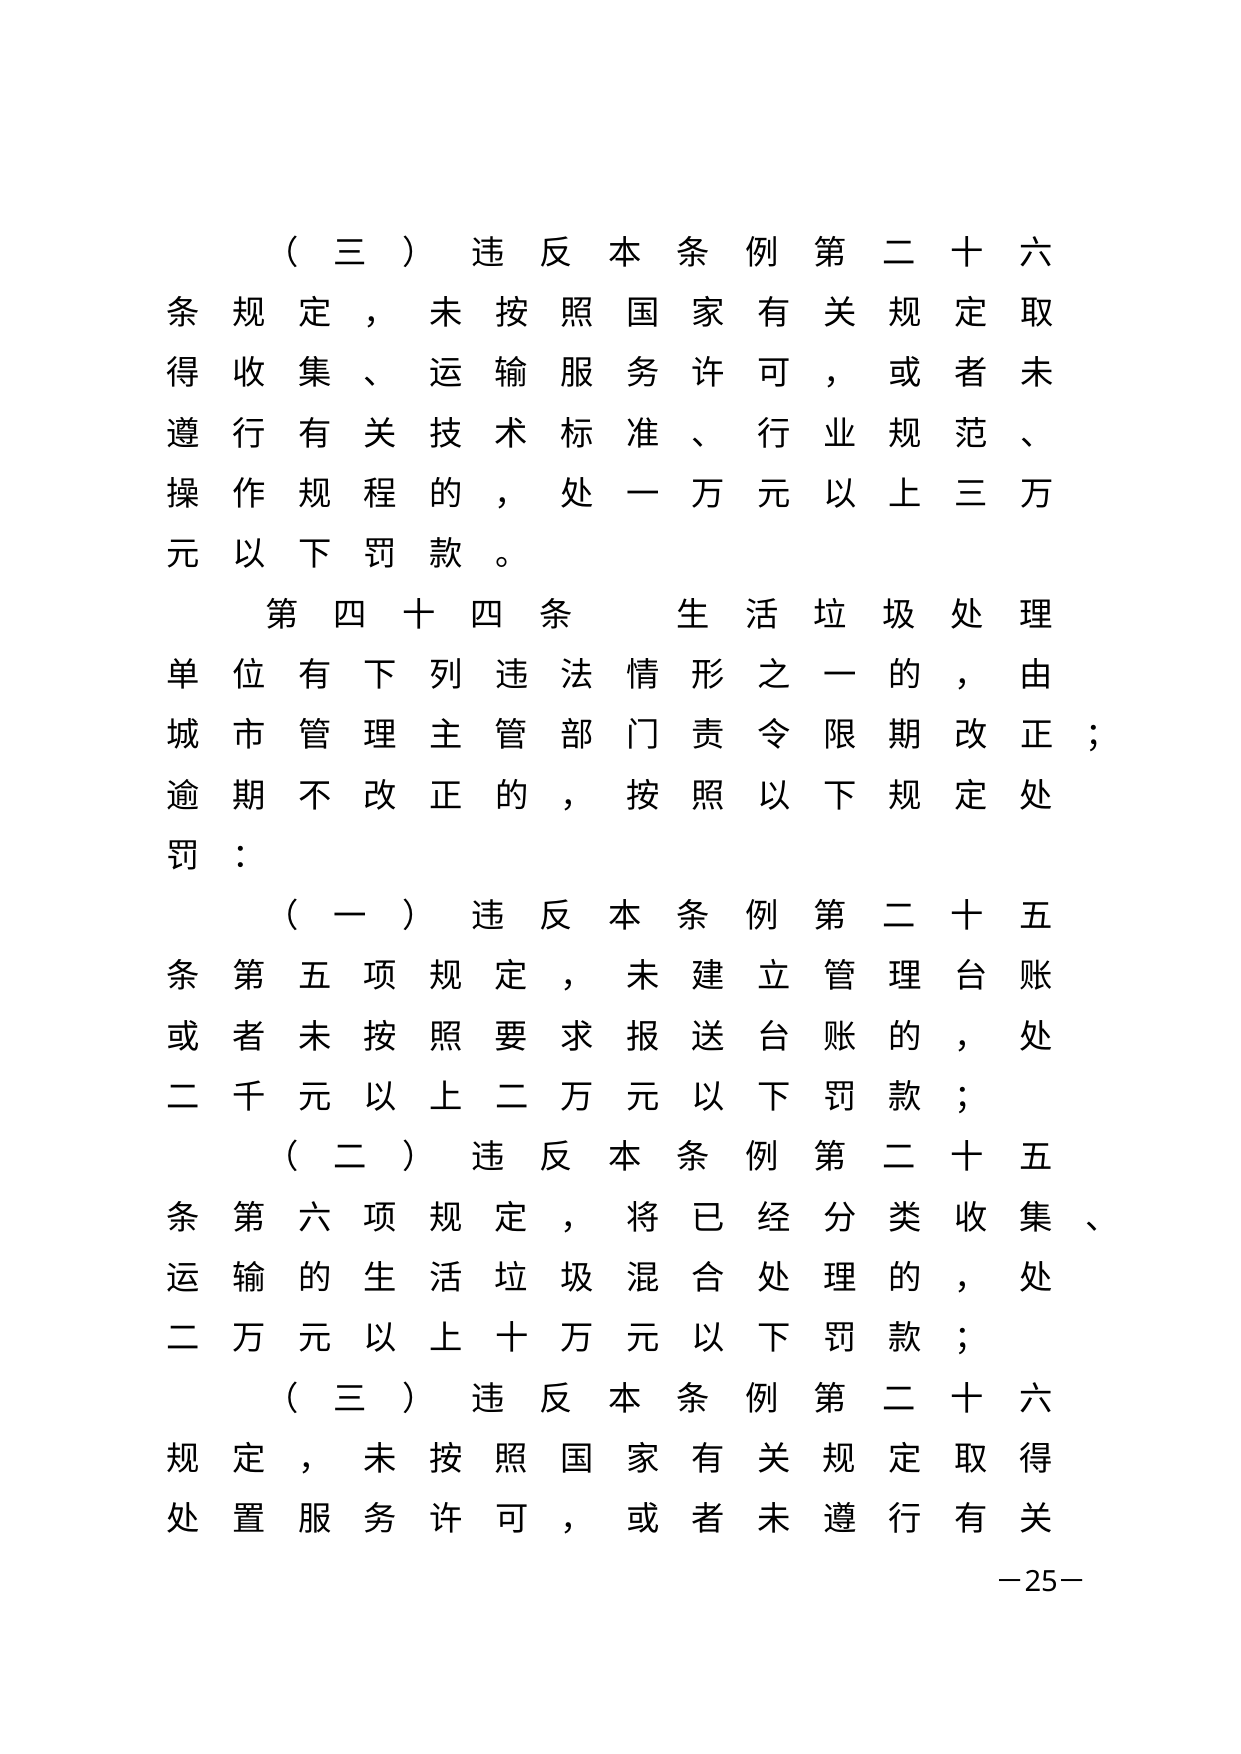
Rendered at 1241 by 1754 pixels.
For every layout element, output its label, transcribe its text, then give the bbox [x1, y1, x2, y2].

text （三）违反本条例第二十六条规定，未按照国家有关规定取得收集、运输服务许可，或者未遵行有关技术标准、行业规范、操作规程的，处一万元以上三万元以下罚款。 [167, 219, 1085, 581]
text （三）违反本条例第二十六规定，未按照国家有关规定取得处置服务许可，或者未遵行有关技术标准、行业规范、操作规程的，处一万元以上三万元以下罚款。 [167, 1365, 1085, 1546]
text （二）违反本条例第二十五条第六项规定，将已经分类收集、运输的生活垃圾混合处理的，处二万元以上十万元以下罚款； [167, 1124, 1085, 1365]
text （一）违反本条例第二十五条第五项规定，未建立管理台账或者未按照要求报送台账的，处二千元以上二万元以下罚款； [167, 883, 1085, 1124]
text 第四十四条 生活垃圾处理单位有下列违法情形之一的，由城市管理主管部门责令限期改正；逾期不改正的，按照以下规定处罚： [167, 581, 1085, 883]
